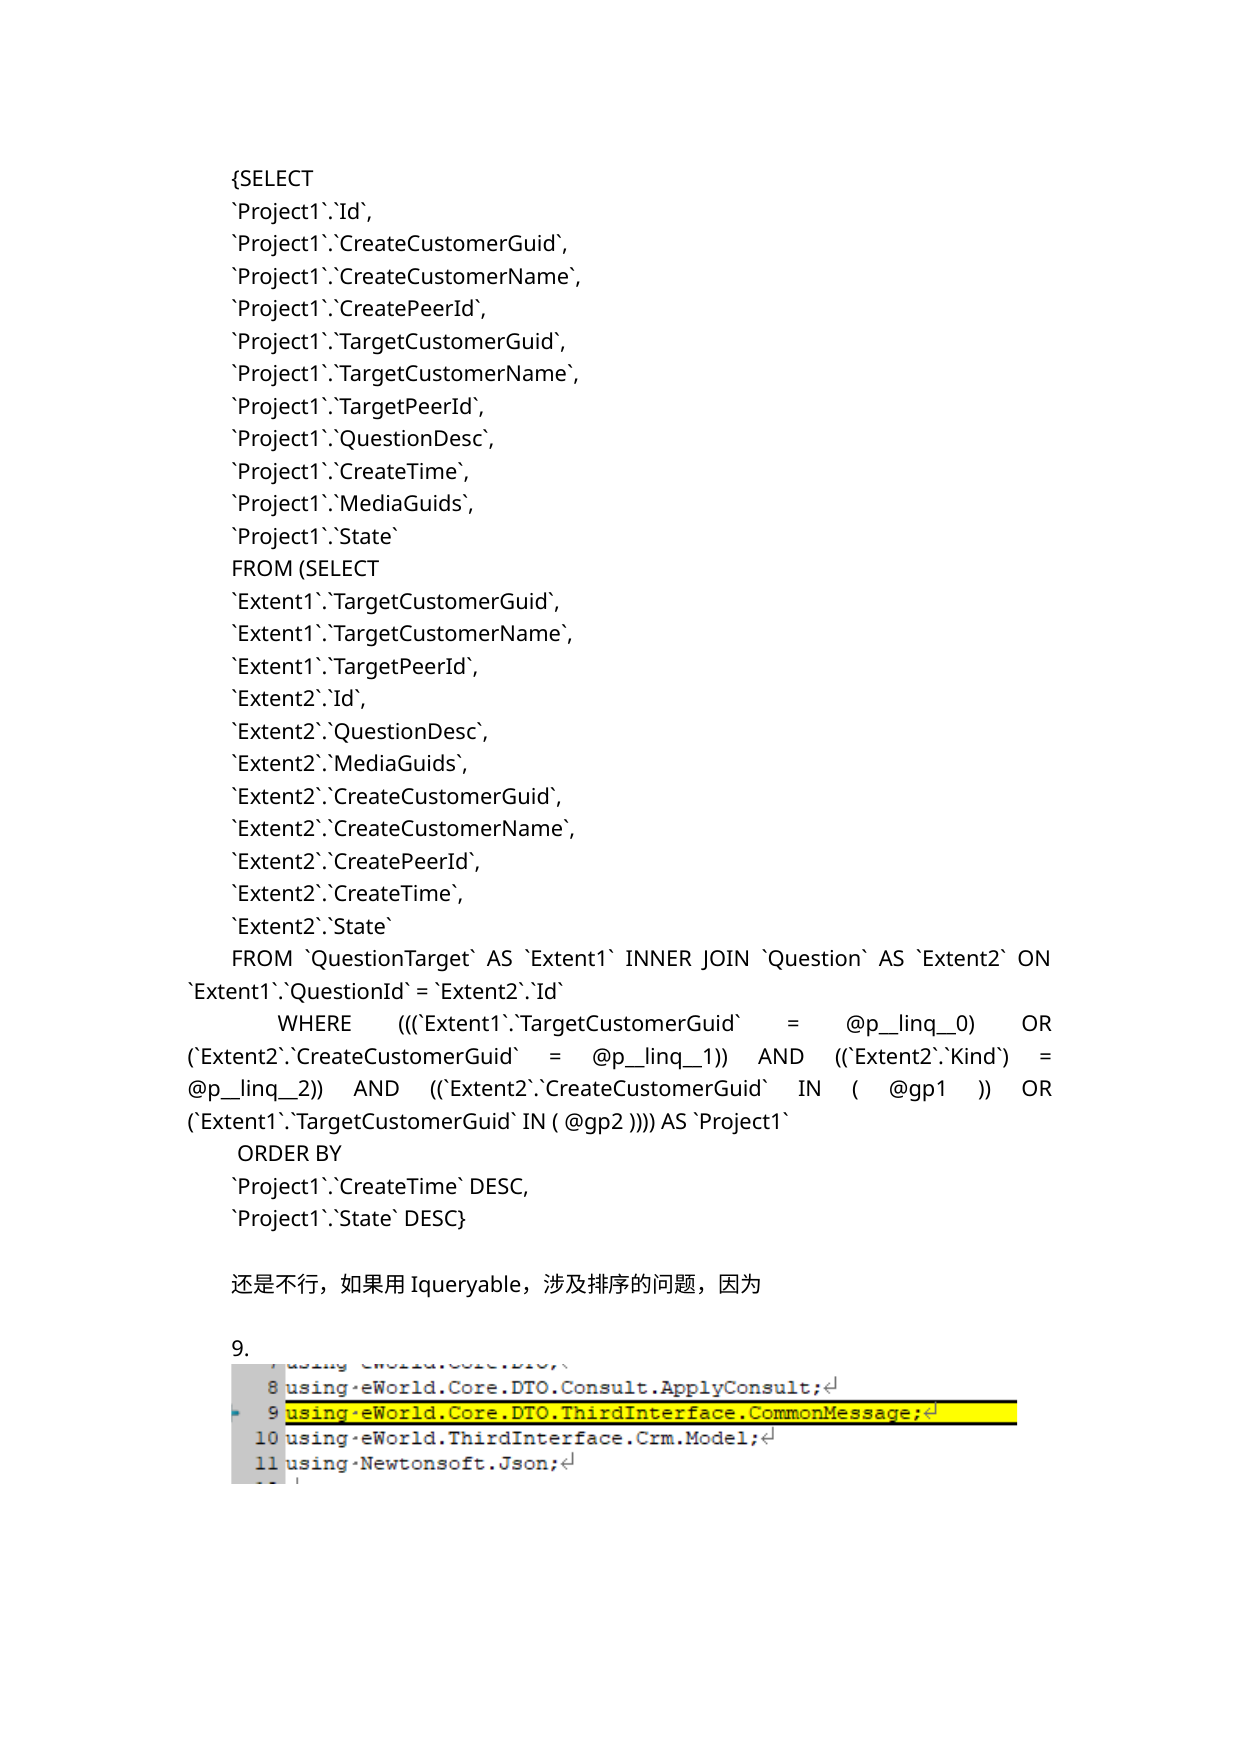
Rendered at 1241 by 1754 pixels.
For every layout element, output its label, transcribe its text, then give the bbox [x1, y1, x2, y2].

text `Extent2`.`QuestionDesc`, [187, 714, 1053, 747]
text `Extent2`.`Id`, [187, 682, 1053, 714]
text {SELECT [187, 162, 1053, 194]
text `Project1`.`QuestionDesc`, [187, 422, 1053, 454]
text `Project1`.`CreateCustomerGuid`, [187, 227, 1053, 259]
picture [231, 1364, 1018, 1484]
text 9. [187, 1332, 1053, 1364]
text `Project1`.`Id`, [187, 194, 1053, 227]
text `Extent2`.`CreatePeerId`, [187, 844, 1053, 877]
text `Extent1`.`TargetPeerId`, [187, 649, 1053, 682]
text `Extent2`.`MediaGuids`, [187, 747, 1053, 779]
text `Extent2`.`CreateCustomerGuid`, [187, 779, 1053, 812]
text `Project1`.`TargetCustomerGuid`, [187, 324, 1053, 357]
text `Extent2`.`CreateCustomerName`, [187, 812, 1053, 844]
text FROM `QuestionTarget` AS `Extent1` INNER JOIN `Question` AS `Extent2` ON `Extent1`.`QuestionId` = `Extent2`.`Id` [187, 942, 1053, 1007]
text `Project1`.`CreateTime`, [187, 454, 1053, 487]
text ORDER BY [187, 1137, 1053, 1169]
text 还是不行，如果用Iqueryable，涉及排序的问题，因为 [187, 1267, 1053, 1299]
text `Project1`.`State` [187, 519, 1053, 552]
text `Extent1`.`TargetCustomerName`, [187, 617, 1053, 649]
text `Project1`.`TargetPeerId`, [187, 389, 1053, 422]
text `Extent2`.`CreateTime`, [187, 877, 1053, 909]
text `Extent2`.`State` [187, 909, 1053, 942]
text `Project1`.`State` DESC} [187, 1202, 1053, 1234]
text `Extent1`.`TargetCustomerGuid`, [187, 584, 1053, 617]
text `Project1`.`CreatePeerId`, [187, 292, 1053, 324]
text `Project1`.`CreateCustomerName`, [187, 259, 1053, 292]
text FROM (SELECT [187, 552, 1053, 584]
text WHERE (((`Extent1`.`TargetCustomerGuid` = @p__linq__0) OR (`Extent2`.`CreateCustomerGuid` = @p__linq__1)) AND ((`Extent2`.`Kind`) = @p__linq__2)) AND ((`Extent2`.`CreateCustomerGuid` IN ( @gp1 )) OR (`Extent1`.`TargetCustomerGuid` IN ( @gp2 )))) AS `Project1` [187, 1007, 1053, 1137]
text `Project1`.`CreateTime` DESC, [187, 1169, 1053, 1202]
text `Project1`.`TargetCustomerName`, [187, 357, 1053, 389]
text `Project1`.`MediaGuids`, [187, 487, 1053, 519]
